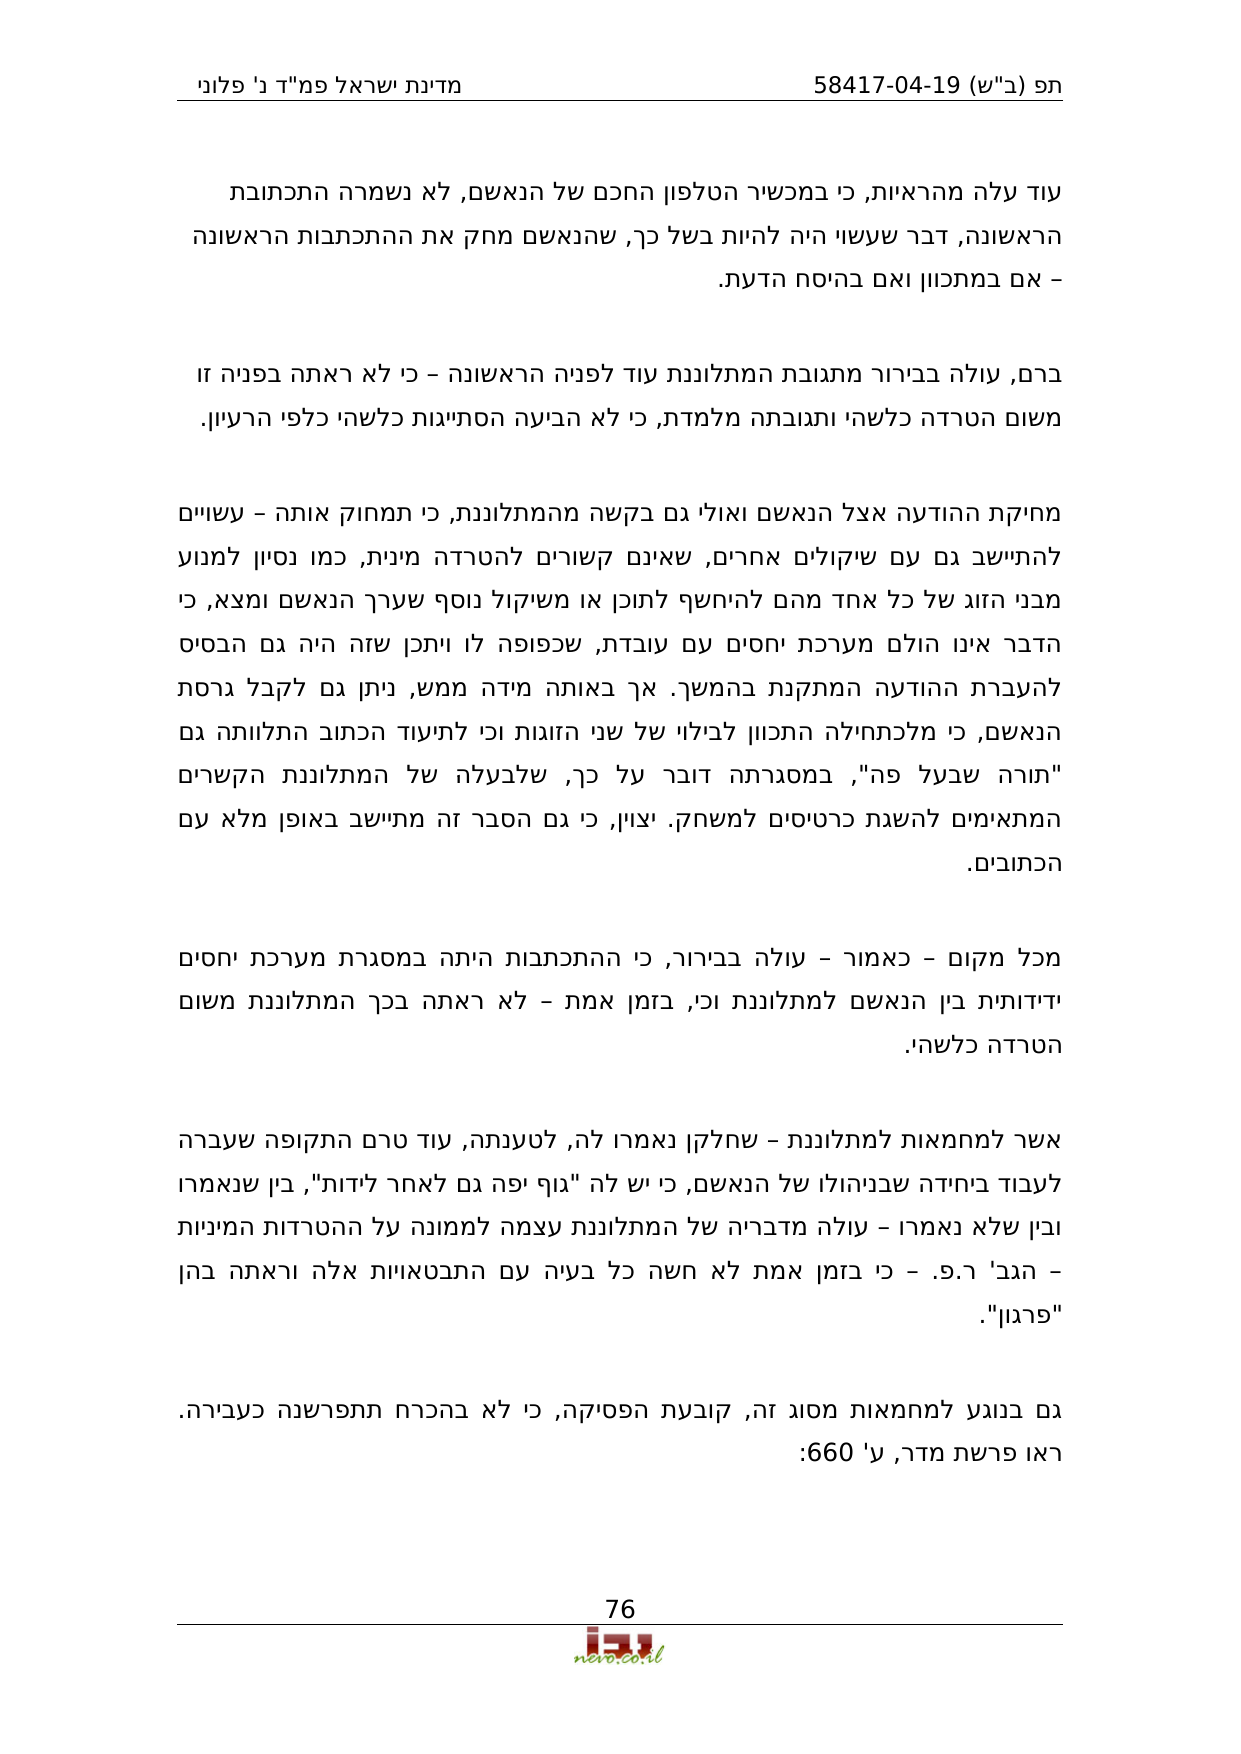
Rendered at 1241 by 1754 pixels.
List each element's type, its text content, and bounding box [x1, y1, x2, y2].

picture [574, 1626, 666, 1665]
text מכל מקום – כאמור – עולה בבירור, כי ההתכתבות היתה במסגרת מערכת יחסים ידידותית בין הנאשם למתלוננת וכי, בזמן אמת – לא ראתה בכך המתלוננת משום הטרדה כלשהי. [177, 943, 1063, 1059]
text אשר למחמאות למתלוננת – שחלקן נאמרו לה, לטענתה, עוד טרם התקופה שעברה לעבוד ביחידה שבניהולו של הנאשם, כי יש לה "גוף יפה גם לאחר לידות", בין שנאמרו ובין שלא נאמרו – עולה מדבריה של המתלוננת עצמה לממונה על ההטרדות המיניות – הגב' ר.פ. – כי בזמן אמת לא חשה כל בעיה עם התבטאויות אלה וראתה בהן "פרגון". [177, 1125, 1063, 1329]
text גם בנוגע למחמאות מסוג זה, קובעת הפסיקה, כי לא בהכרח תתפרשנה כעבירה. ראו פרשת מדר, ע' 660: [177, 1395, 1063, 1468]
text ברם, עולה בבירור מתגובת המתלוננת עוד לפניה הראשונה – כי לא ראתה בפניה זו משום הטרדה כלשהי ותגובתה מלמדת, כי לא הביעה הסתייגות כלשהי כלפי הרעיון. [177, 359, 1063, 432]
text עוד עלה מהראיות, כי במכשיר הטלפון החכם של הנאשם, לא נשמרה התכתובת הראשונה, דבר שעשוי היה להיות בשל כך, שהנאשם מחק את ההתכתבות הראשונה – אם במתכוון ואם בהיסח הדעת. [177, 177, 1063, 294]
text מחיקת ההודעה אצל הנאשם ואולי גם בקשה מהמתלוננת, כי תמחוק אותה – עשויים להתיישב גם עם שיקולים אחרים, שאינם קשורים להטרדה מינית, כמו נסיון למנוע מבני הזוג של כל אחד מהם להיחשף לתוכן או משיקול נוסף שערך הנאשם ומצא, כי הדבר אינו הולם מערכת יחסים עם עובדת, שכפופה לו ויתכן שזה היה גם הבסיס להעברת ההודעה המתקנת בהמשך. אך באותה מידה ממש, ניתן גם לקבל גרסת הנאשם, כי מלכתחילה התכוון לבילוי של שני הזוגות וכי לתיעוד הכתוב התלוותה גם "תורה שבעל פה", במסגרתה דובר על כך, שלבעלהּ של המתלוננת הקשרים המתאימים להשגת כרטיסים למשחק. יצוין, כי גם הסבר זה מתיישב באופן מלא עם הכתובים. [177, 498, 1063, 877]
